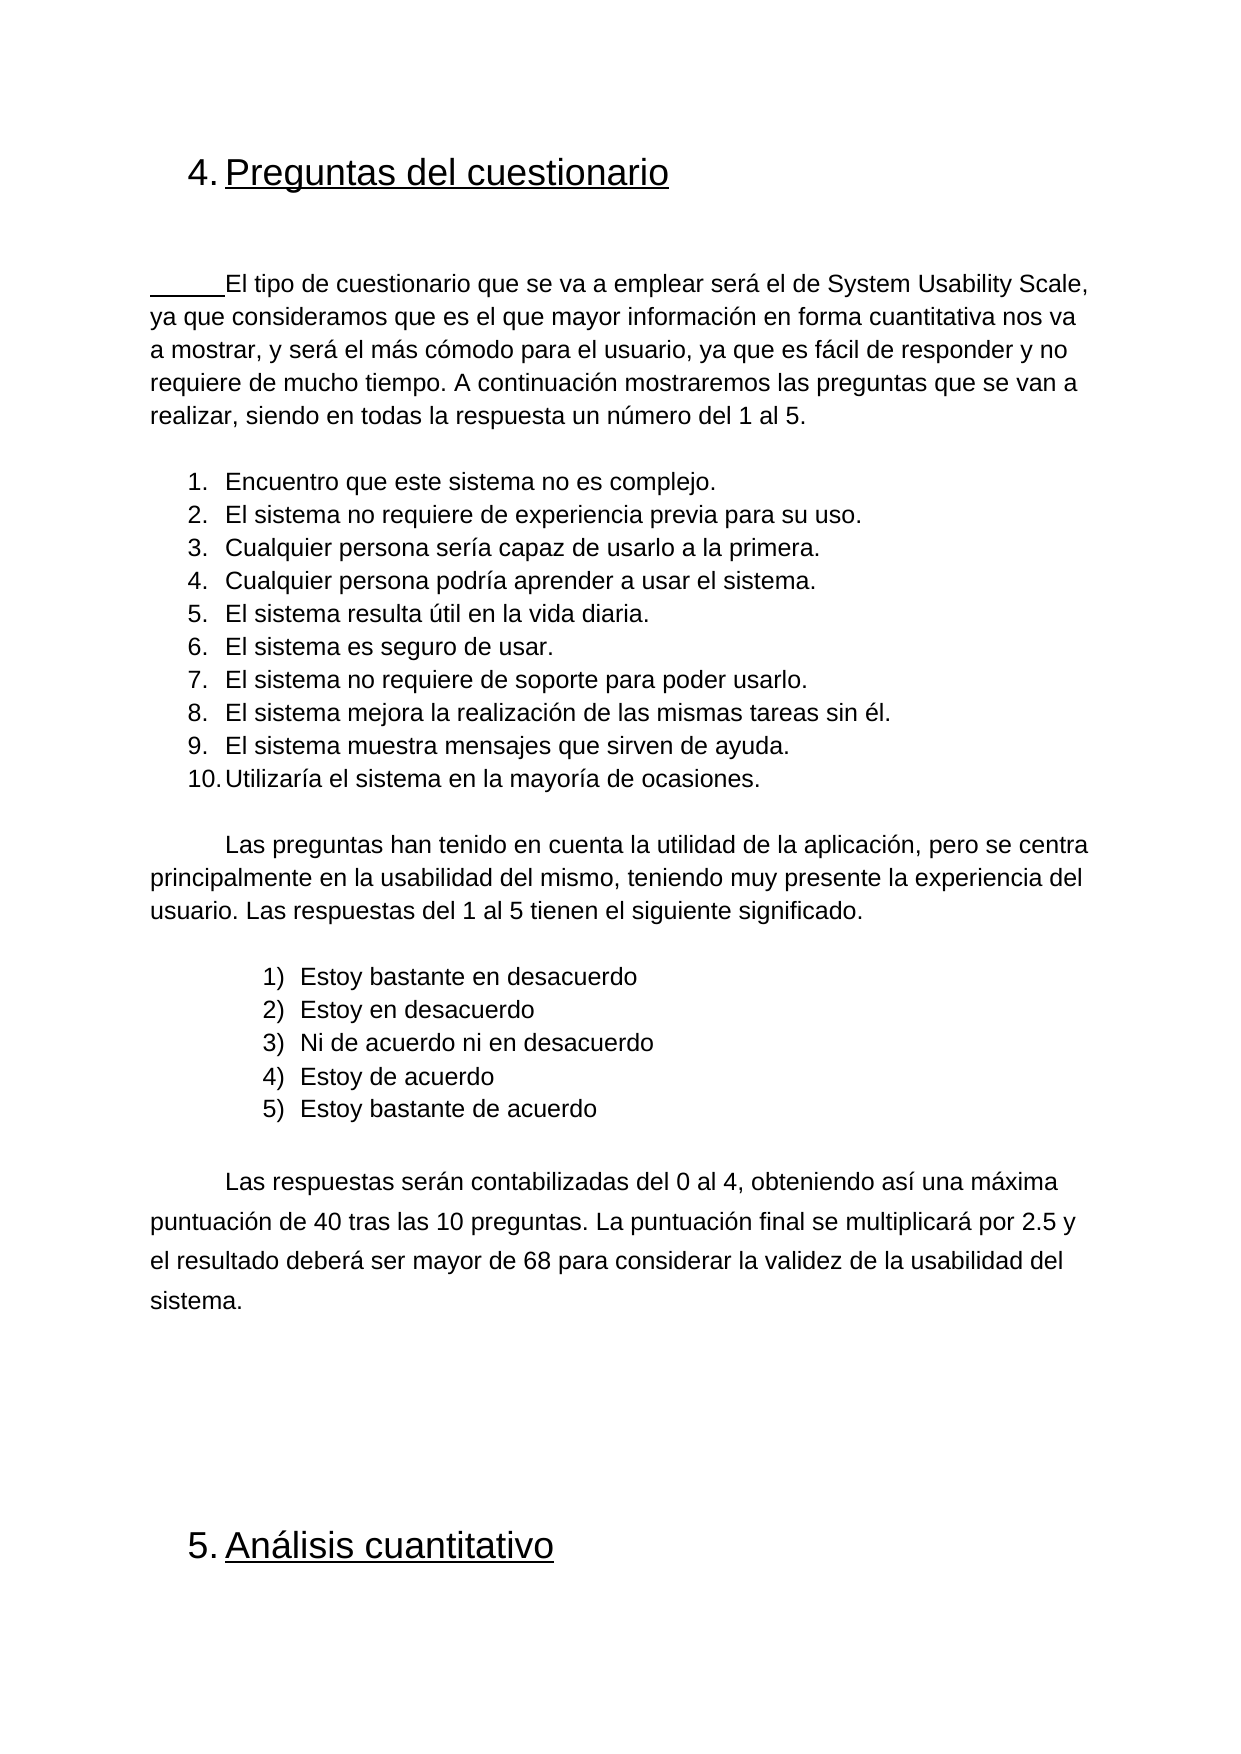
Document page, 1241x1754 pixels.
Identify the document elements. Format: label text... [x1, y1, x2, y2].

text Las preguntas han tenido en cuenta la utilidad de la aplicación, pero se centra principalmente en la usabilidad del mismo, teniendo muy presente la experiencia del usuario. Las respuestas del 1 al 5 tienen el siguiente significado. [150, 830, 1090, 925]
list El sistema mejora la realización de las mismas tareas sin él. [187, 698, 1090, 727]
list Cualquier persona sería capaz de usarlo a la primera. [187, 533, 1090, 562]
text Las respuestas serán contabilizadas del 0 al 4, obteniendo así una máxima puntuación de 40 tras las 10 preguntas. La puntuación final se multiplicará por 2.5 y el resultado deberá ser mayor de 68 para considerar la validez de la usabilidad del sistema. [150, 1167, 1090, 1314]
list Estoy en desacuerdo [262, 995, 1090, 1024]
list Estoy bastante de acuerdo [262, 1094, 1090, 1123]
list El sistema no requiere de soporte para poder usarlo. [187, 665, 1090, 694]
list El sistema no requiere de experiencia previa para su uso. [187, 500, 1090, 529]
text El tipo de cuestionario que se va a emplear será el de System Usability Scale, ya que consideramos que es el que mayor información en forma cuantitativa nos va a mostrar, y será el más cómodo para el usuario, ya que es fácil de responder y no requiere de mucho tiempo. A continuación mostraremos las preguntas que se van a realizar, siendo en todas la respuesta un número del 1 al 5. [150, 269, 1090, 430]
list El sistema resulta útil en la vida diaria. [187, 599, 1090, 628]
list El sistema muestra mensajes que sirven de ayuda. [187, 731, 1090, 760]
list Cualquier persona podría aprender a usar el sistema. [187, 566, 1090, 595]
list Análisis cuantitativo [187, 1523, 1090, 1566]
list Estoy bastante en desacuerdo [262, 962, 1090, 991]
list Encuentro que este sistema no es complejo. [187, 467, 1090, 496]
list El sistema es seguro de usar. [187, 632, 1090, 661]
list Estoy de acuerdo [262, 1061, 1090, 1090]
list Preguntas del cuestionario [187, 150, 1090, 193]
list Ni de acuerdo ni en desacuerdo [262, 1028, 1090, 1057]
list Utilizaría el sistema en la mayoría de ocasiones. [187, 764, 1090, 793]
